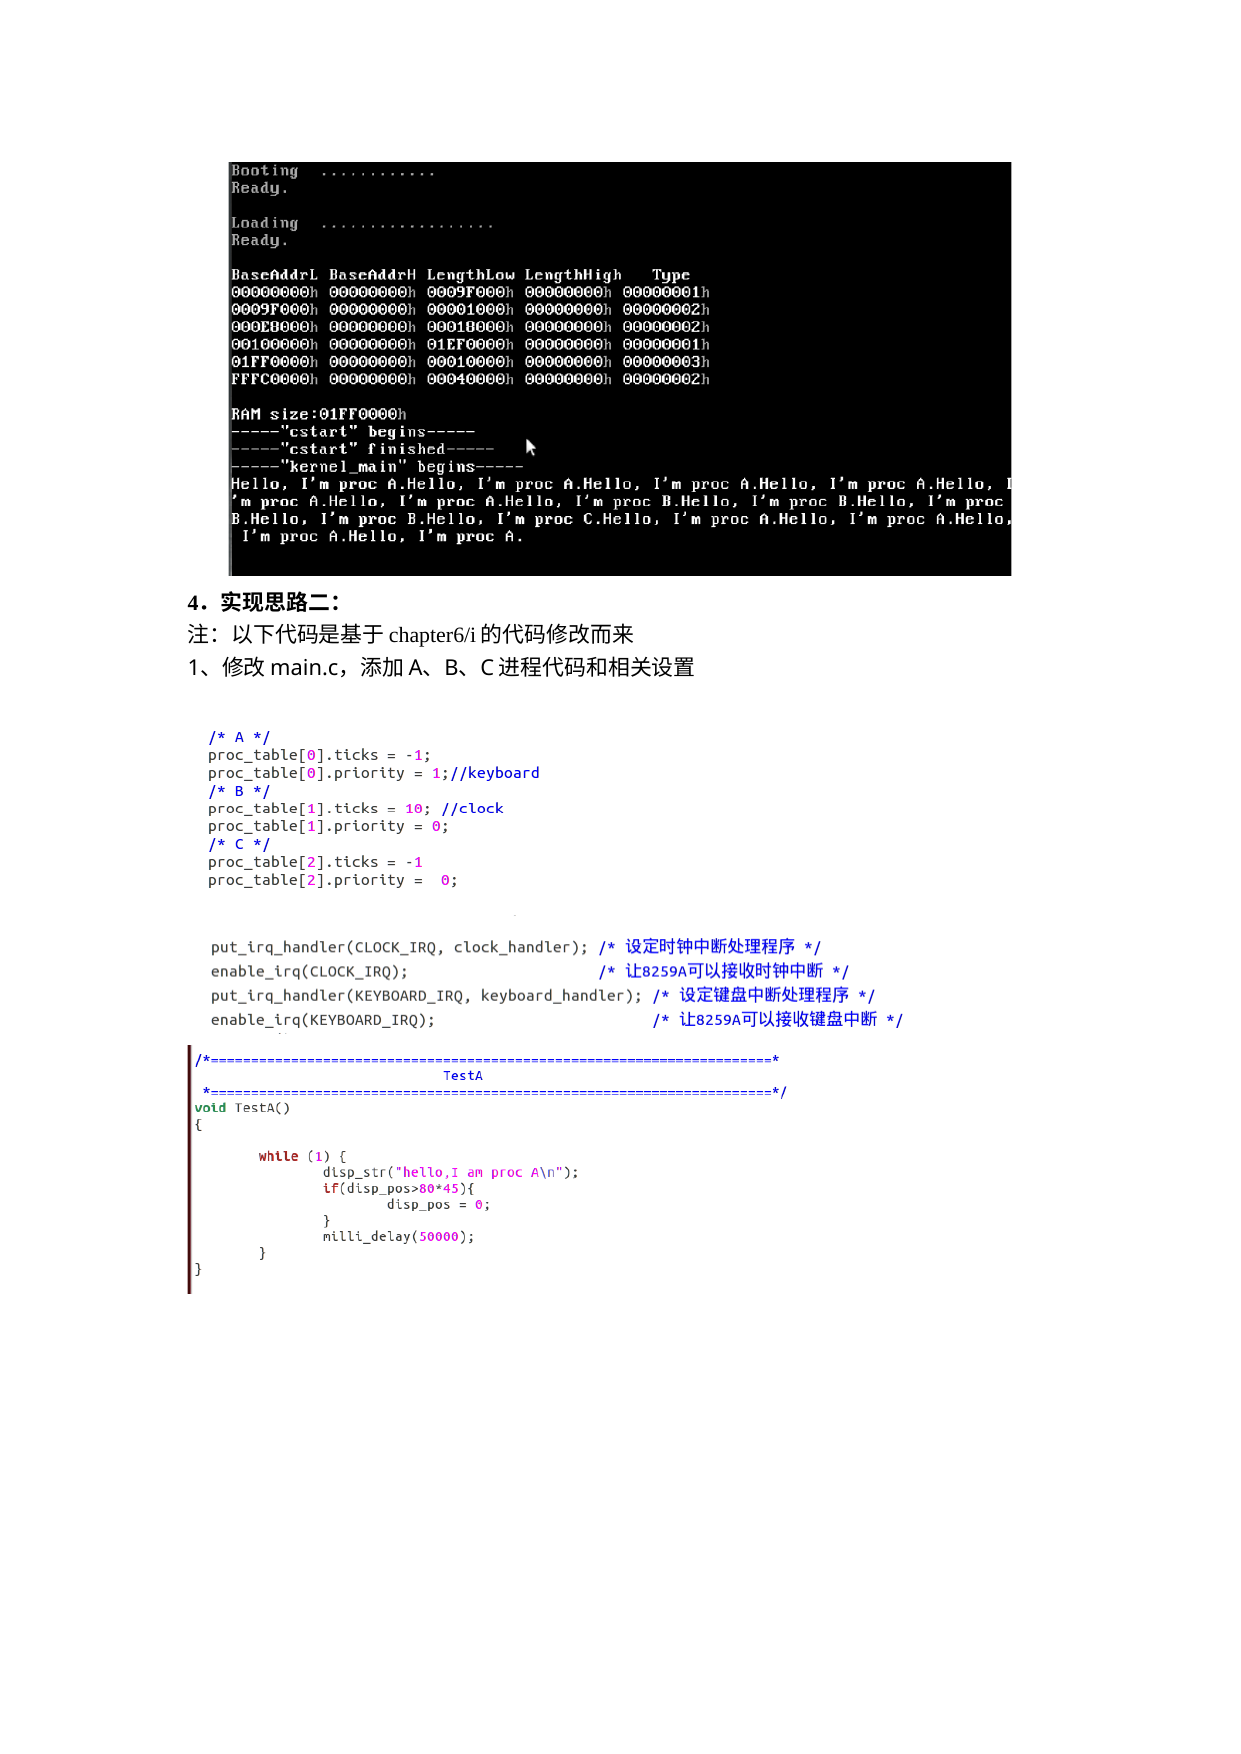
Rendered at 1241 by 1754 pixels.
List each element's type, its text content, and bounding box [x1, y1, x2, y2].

subtitle 实现思路二： [187, 584, 1053, 617]
picture [187, 1045, 847, 1294]
text 1、修改main.c，添加A、B、C进程代码和相关设置 [187, 649, 1053, 682]
picture [187, 915, 911, 1034]
picture [187, 728, 584, 896]
picture [228, 162, 1012, 576]
text 注：以下代码是基于chapter6/i的代码修改而来 [187, 617, 1053, 649]
